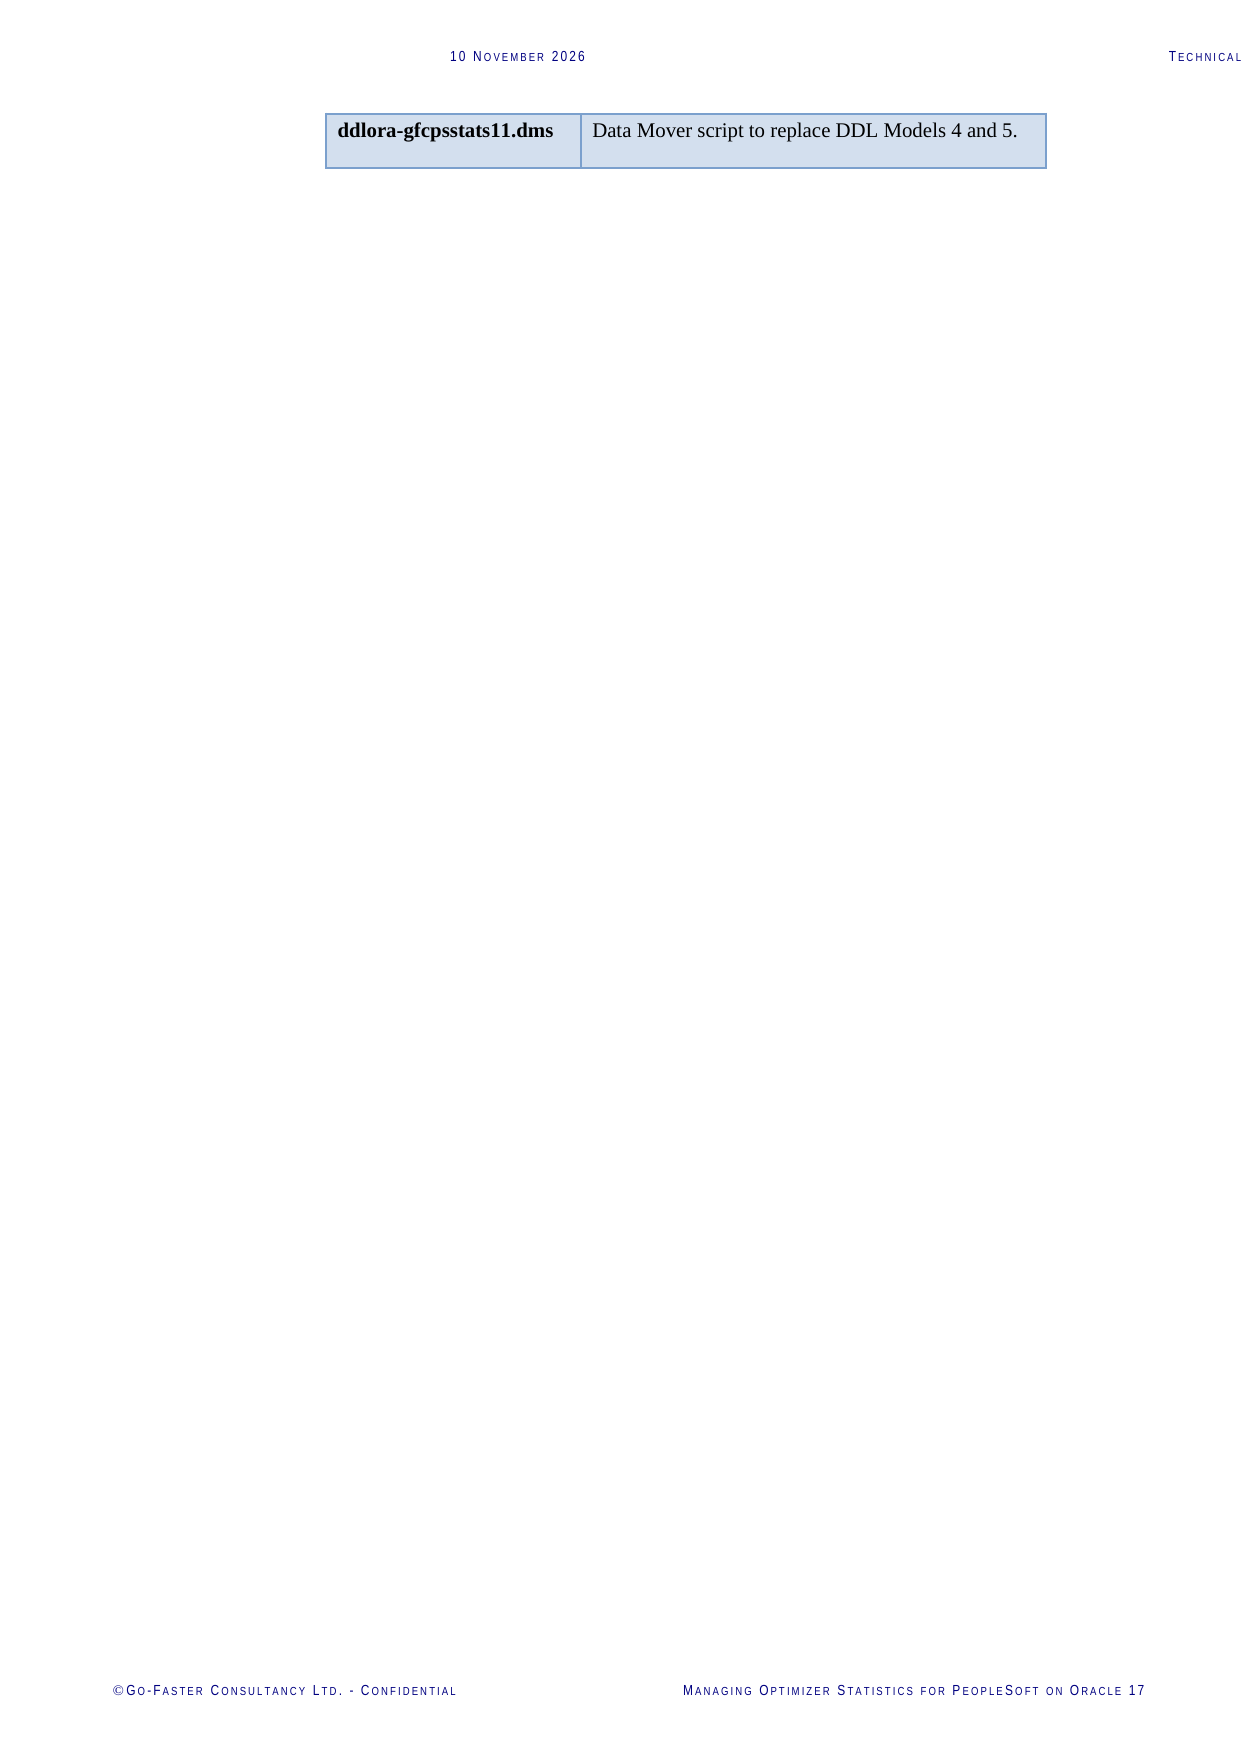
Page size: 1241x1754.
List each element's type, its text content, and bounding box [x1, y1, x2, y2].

table_cell Data Mover script to replace DDL Models 4 and 5. [582, 115, 1045, 167]
table_cell ddlora-gfcpsstats11.dms [327, 115, 580, 167]
